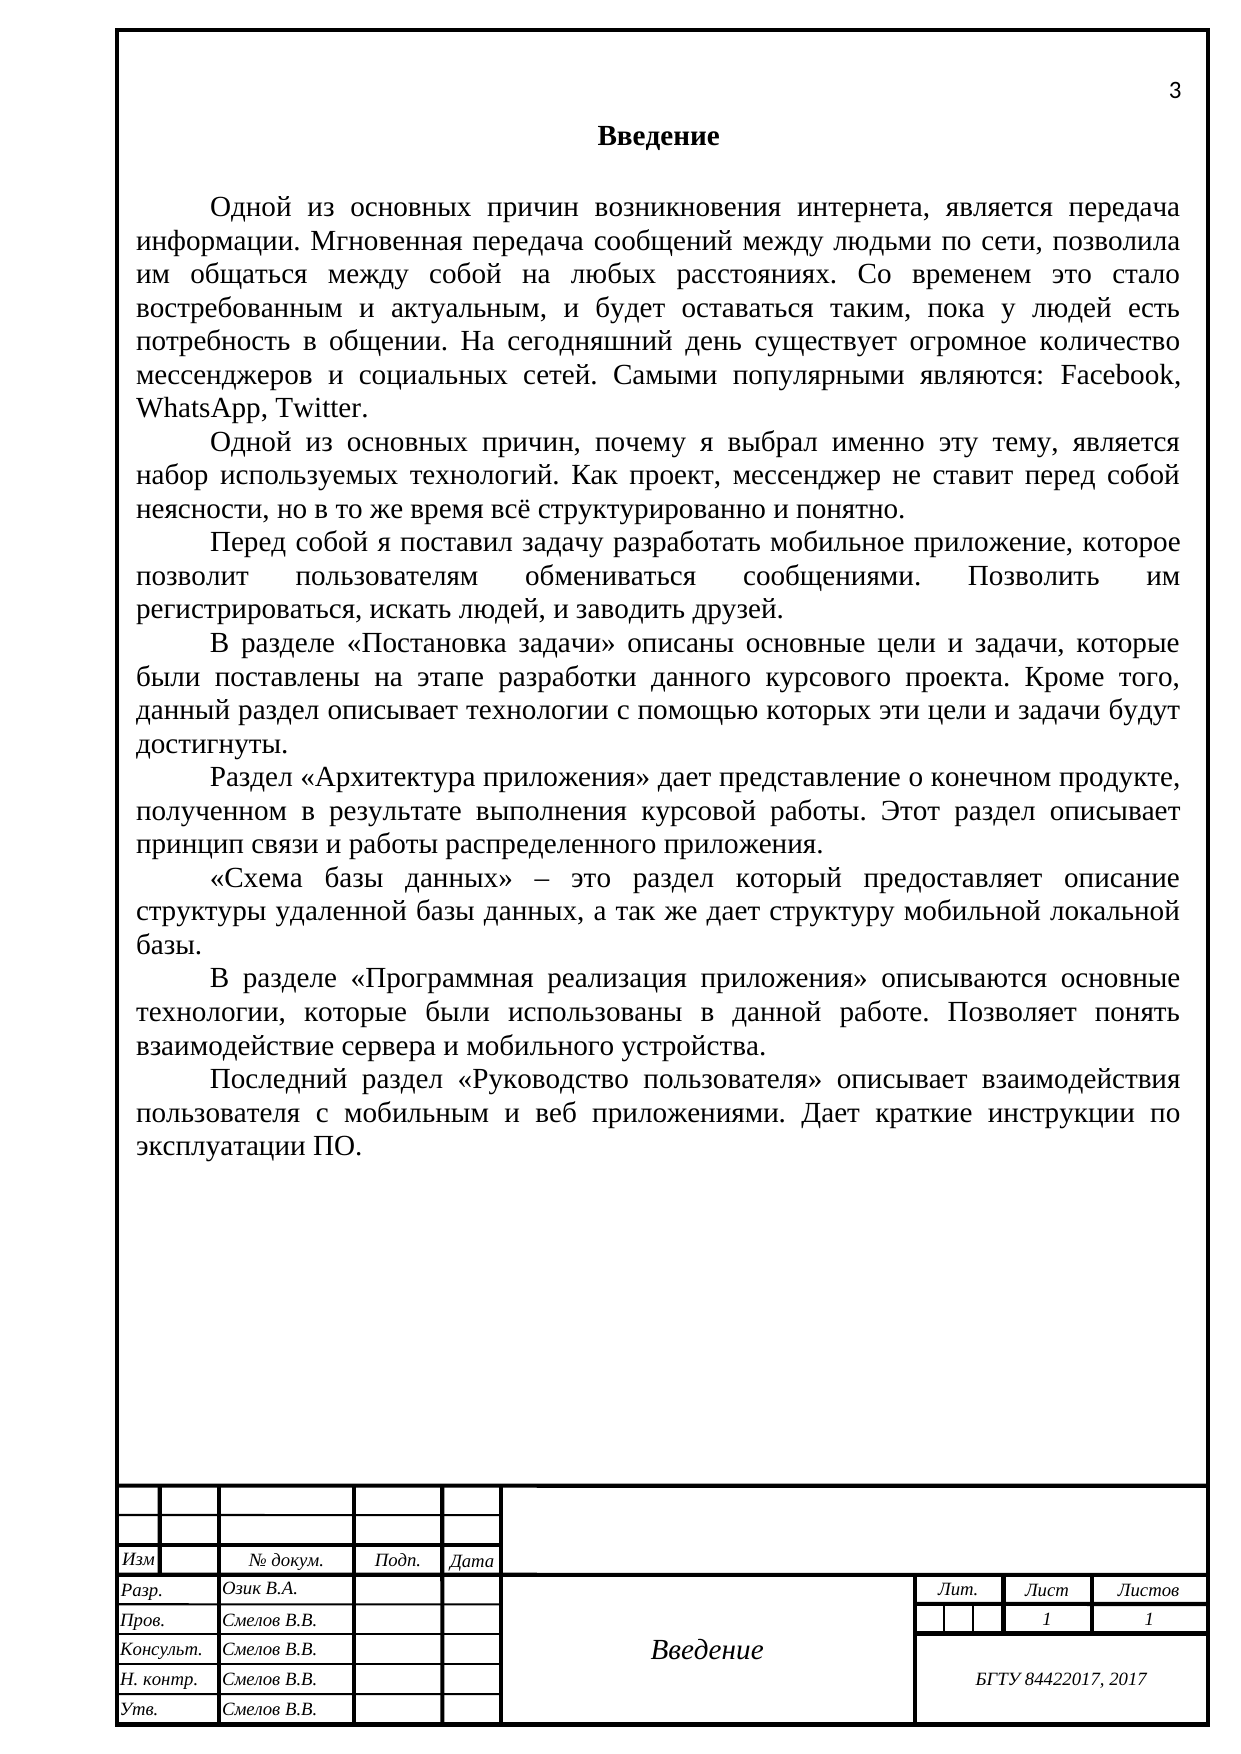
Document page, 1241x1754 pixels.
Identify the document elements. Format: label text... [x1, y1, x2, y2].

text В разделе «Программная реализация приложения» описываются основные технологии, которые были использованы в данной работе. Позволяет понять взаимодействие сервера и мобильного устройства. [136, 961, 1181, 1061]
text Последний раздел «Руководство пользователя» описывает взаимодействия пользователя с мобильным и веб приложениями. Дает краткие инструкции по эксплуатации ПО. [136, 1061, 1181, 1162]
subtitle Введение [136, 118, 1181, 152]
text Одной из основных причин возникновения интернета, является передача информации. Мгновенная передача сообщений между людьми по сети, позволила им общаться между собой на любых расстояниях. Со временем это стало востребованным и актуальным, и будет оставаться таким, пока у людей есть потребность в общении. На сегодняшний день существует огромное количество мессенджеров и социальных сетей. Самыми популярными являются: Facebook, WhatsApp, Twitter. [136, 189, 1181, 424]
text Перед собой я поставил задачу разработать мобильное приложение, которое позволит пользователям обмениваться сообщениями. Позволить им регистрироваться, искать людей, и заводить друзей. [136, 524, 1181, 625]
text Раздел «Архитектура приложения» дает представление о конечном продукте, полученном в результате выполнения курсовой работы. Этот раздел описывает принцип связи и работы распределенного приложения. [136, 759, 1181, 860]
text В разделе «Постановка задачи» описаны основные цели и задачи, которые были поставлены на этапе разработки данного курсового проекта. Кроме того, данный раздел описывает технологии с помощью которых эти цели и задачи будут достигнуты. [136, 625, 1181, 759]
text Одной из основных причин, почему я выбрал именно эту тему, является набор используемых технологий. Как проект, мессенджер не ставит перед собой неясности, но в то же время всё структурированно и понятно. [136, 424, 1181, 524]
text «Схема базы данных» – это раздел который предоставляет описание структуры удаленной базы данных, а так же дает структуру мобильной локальной базы. [136, 860, 1181, 961]
